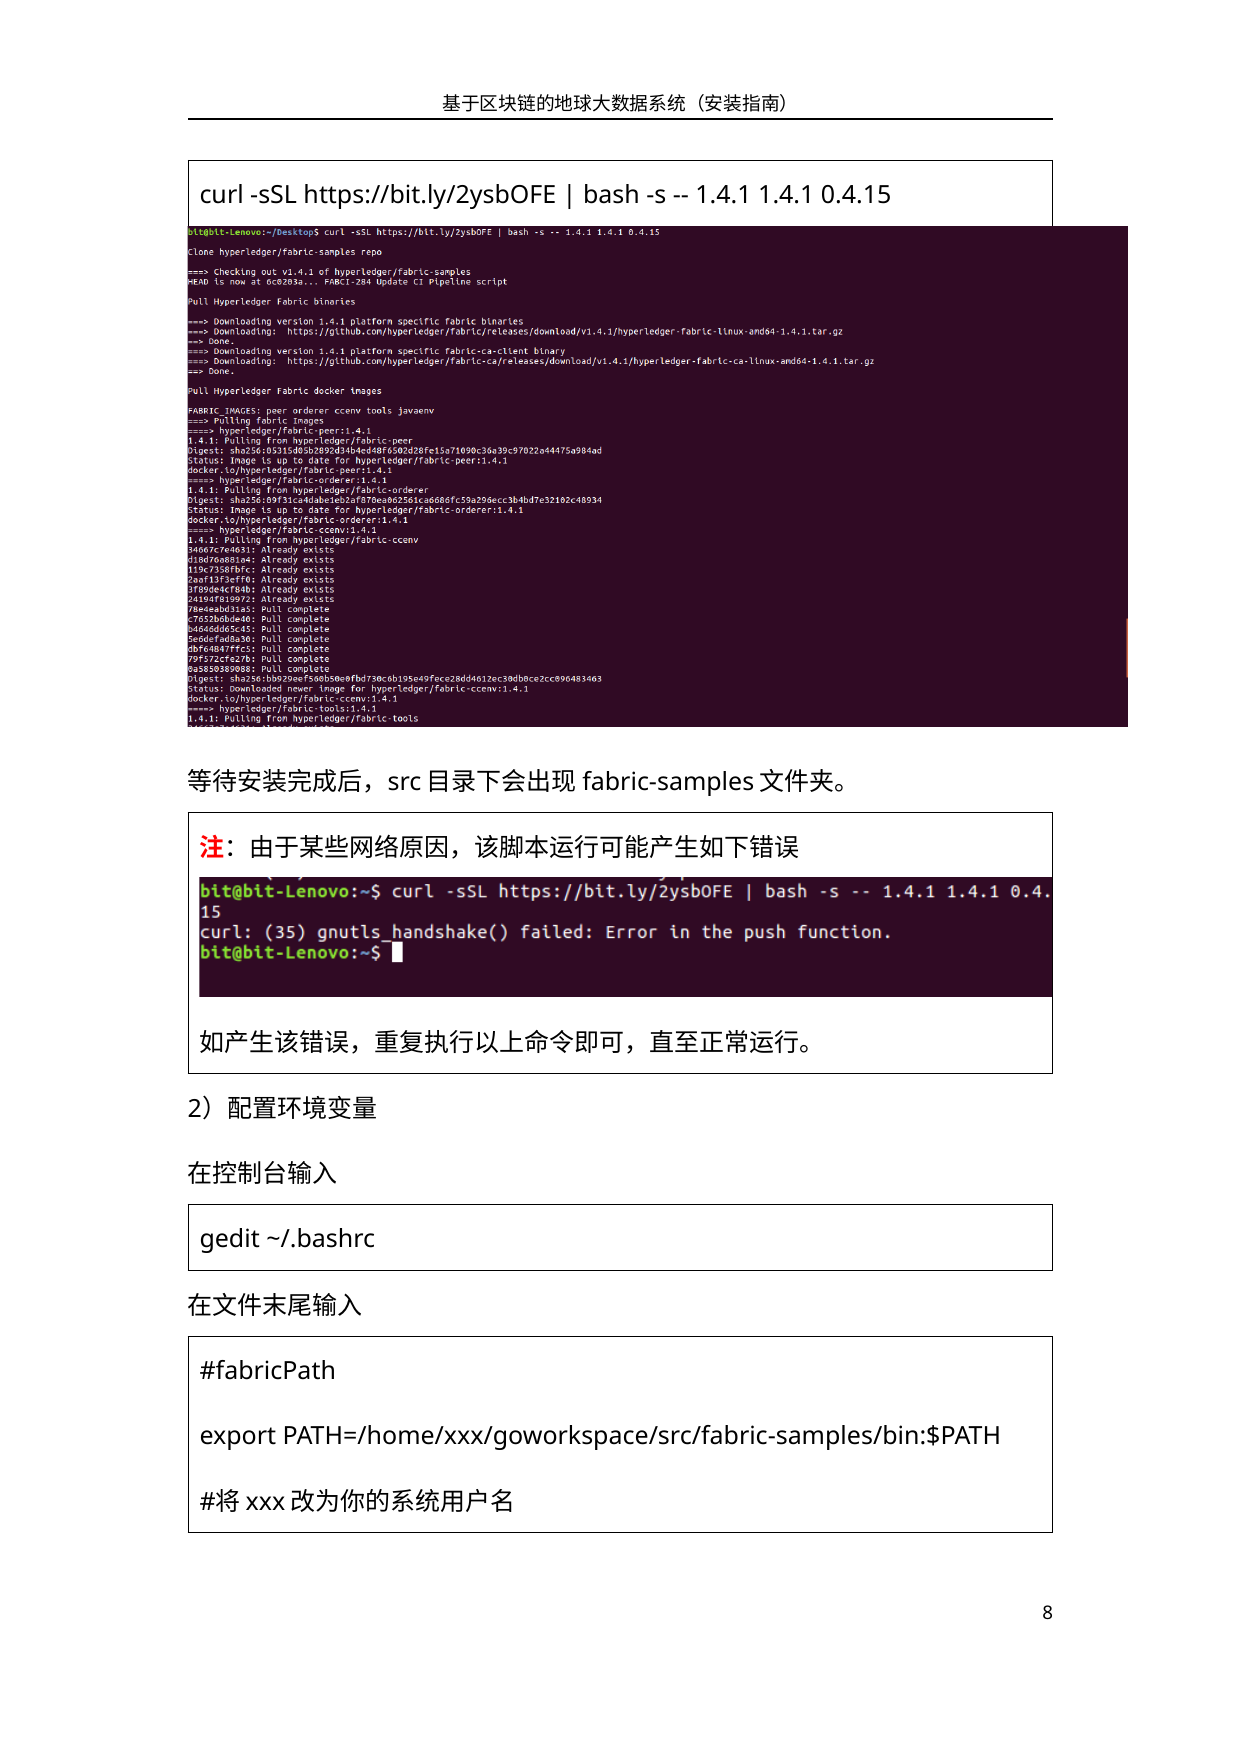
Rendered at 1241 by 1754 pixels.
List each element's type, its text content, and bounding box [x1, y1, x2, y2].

table_header 注：由于某些网络原因，该脚本运行可能产生如下错误 如产生该错误，重复执行以上命令即可，直至正常运行。 [189, 813, 1052, 1073]
text 2）配置环境变量 [187, 1074, 1053, 1139]
table_header #fabricPath export PATH=/home/xxx/goworkspace/src/fabric-samples/bin:$PATH #将xxx改为你的系统用户名 [189, 1337, 1052, 1532]
picture [187, 226, 1128, 727]
table_header curl -sSL https://bit.ly/2ysbOFE | bash -s -- 1.4.1 1.4.1 0.4.15 [189, 161, 1052, 226]
text 等待安装完成后，src目录下会出现 fabric-samples文件夹。 [187, 747, 1053, 812]
table_header gedit ~/.bashrc [189, 1205, 1052, 1270]
text 在文件末尾输入 [187, 1271, 1053, 1336]
picture [199, 877, 1053, 997]
text 在控制台输入 [187, 1139, 1053, 1204]
